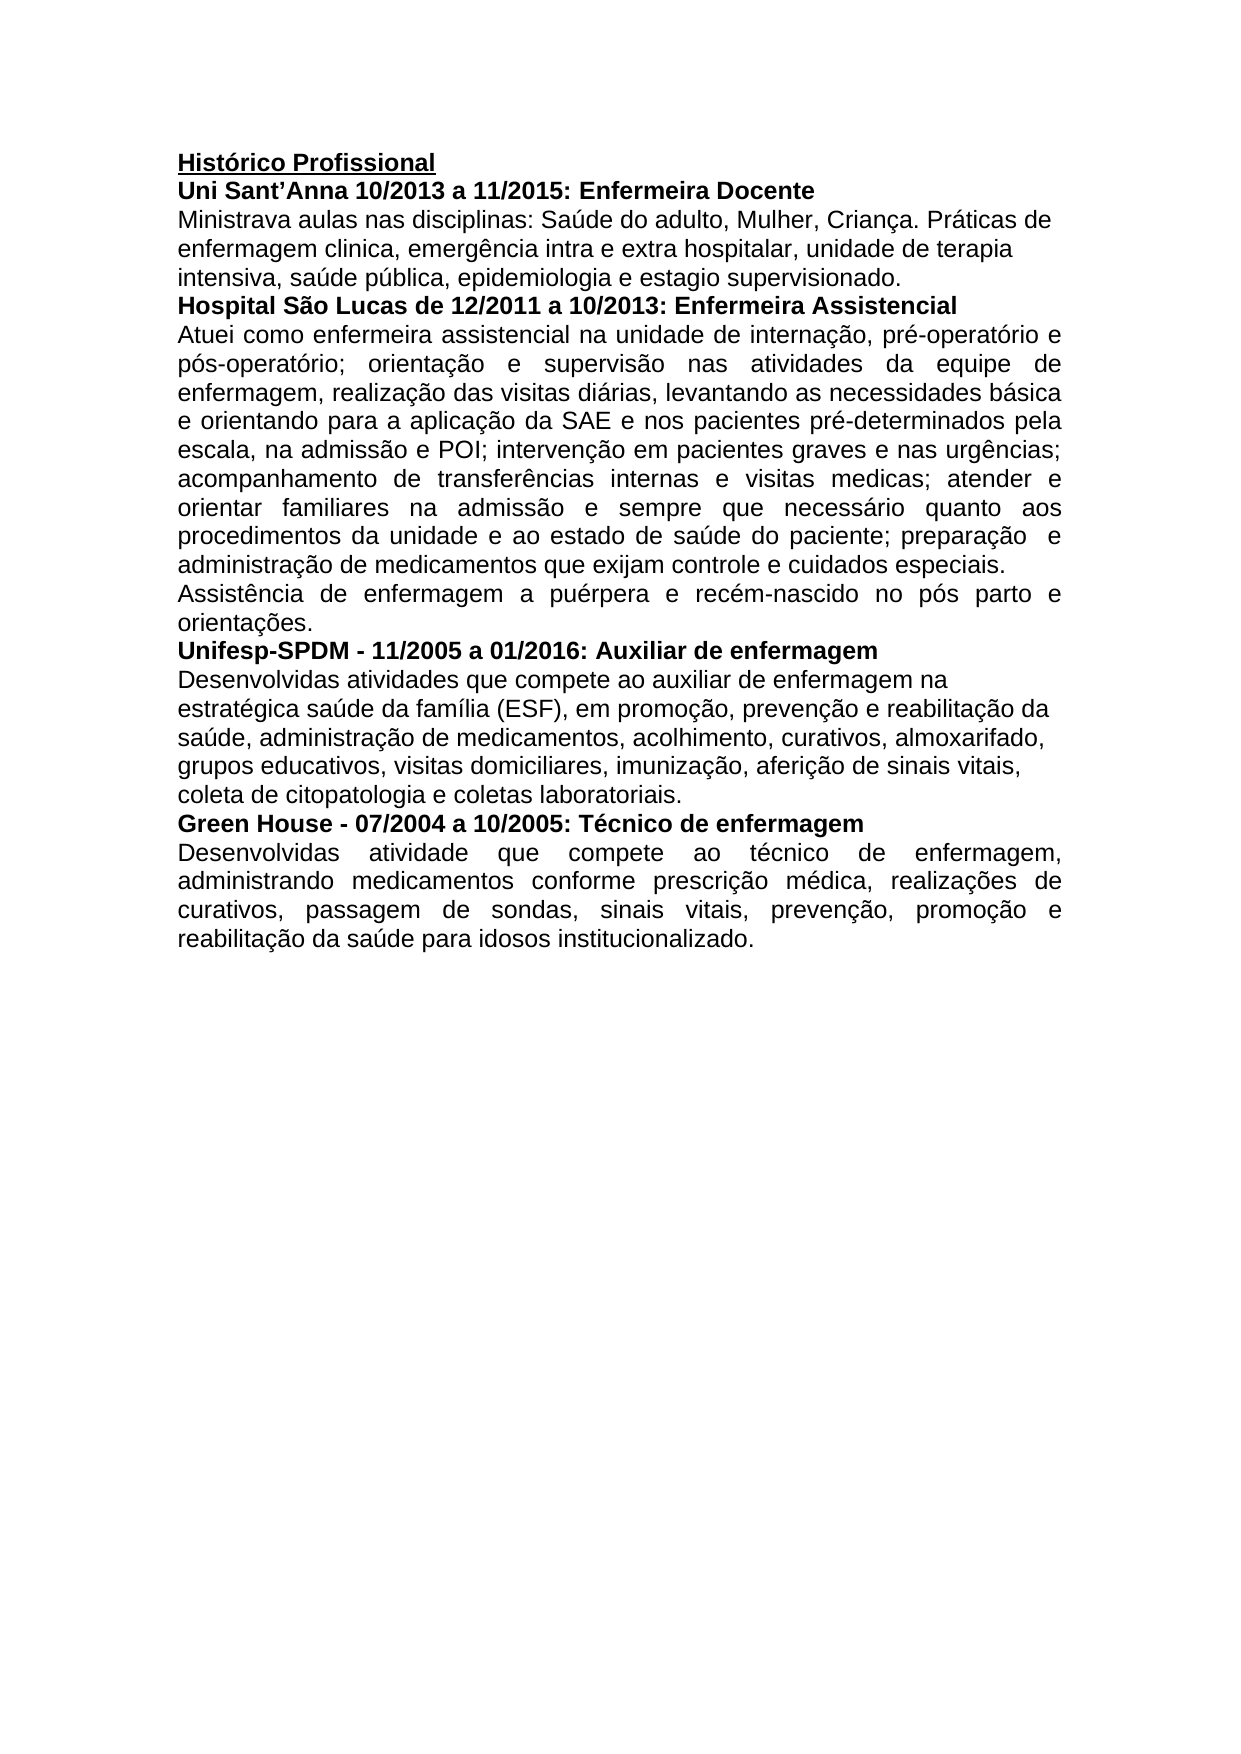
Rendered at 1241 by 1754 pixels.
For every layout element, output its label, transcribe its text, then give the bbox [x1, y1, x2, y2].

text Hospital São Lucas de 12/2011 a 10/2013: Enfermeira Assistencial [177, 291, 1063, 320]
text Unifesp-SPDM - 11/2005 a 01/2016: Auxiliar de enfermagem [177, 636, 1063, 665]
text Histórico Profissional [177, 148, 1063, 176]
text Assistência de enfermagem a puérpera e recém-nascido no pós parto e orientações. [177, 579, 1063, 636]
text Desenvolvidas atividades que compete ao auxiliar de enfermagem na estratégica saúde da família (ESF), em promoção, prevenção e reabilitação da saúde, administração de medicamentos, acolhimento, curativos, almoxarifado, grupos educativos, visitas domiciliares, imunização, aferição de sinais vitais, coleta de citopatologia e coletas laboratoriais. [177, 665, 1063, 809]
text Ministrava aulas nas disciplinas: Saúde do adulto, Mulher, Criança. Práticas de enfermagem clinica, emergência intra e extra hospitalar, unidade de terapia intensiva, saúde pública, epidemiologia e estagio supervisionado. [177, 205, 1063, 291]
text Uni Sant’Anna 10/2013 a 11/2015: Enfermeira Docente [177, 176, 1063, 205]
text Green House - 07/2004 a 10/2005: Técnico de enfermagem [177, 809, 1063, 838]
text Desenvolvidas atividade que compete ao técnico de enfermagem, administrando medicamentos conforme prescrição médica, realizações de curativos, passagem de sondas, sinais vitais, prevenção, promoção e reabilitação da saúde para idosos institucionalizado. [177, 838, 1063, 953]
text Atuei como enfermeira assistencial na unidade de internação, pré-operatório e pós-operatório; orientação e supervisão nas atividades da equipe de enfermagem, realização das visitas diárias, levantando as necessidades básica e orientando para a aplicação da SAE e nos pacientes pré-determinados pela escala, na admissão e POI; intervenção em pacientes graves e nas urgências; acompanhamento de transferências internas e visitas medicas; atender e orientar familiares na admissão e sempre que necessário quanto aos procedimentos da unidade e ao estado de saúde do paciente; preparação e administração de medicamentos que exijam controle e cuidados especiais. [177, 320, 1063, 579]
